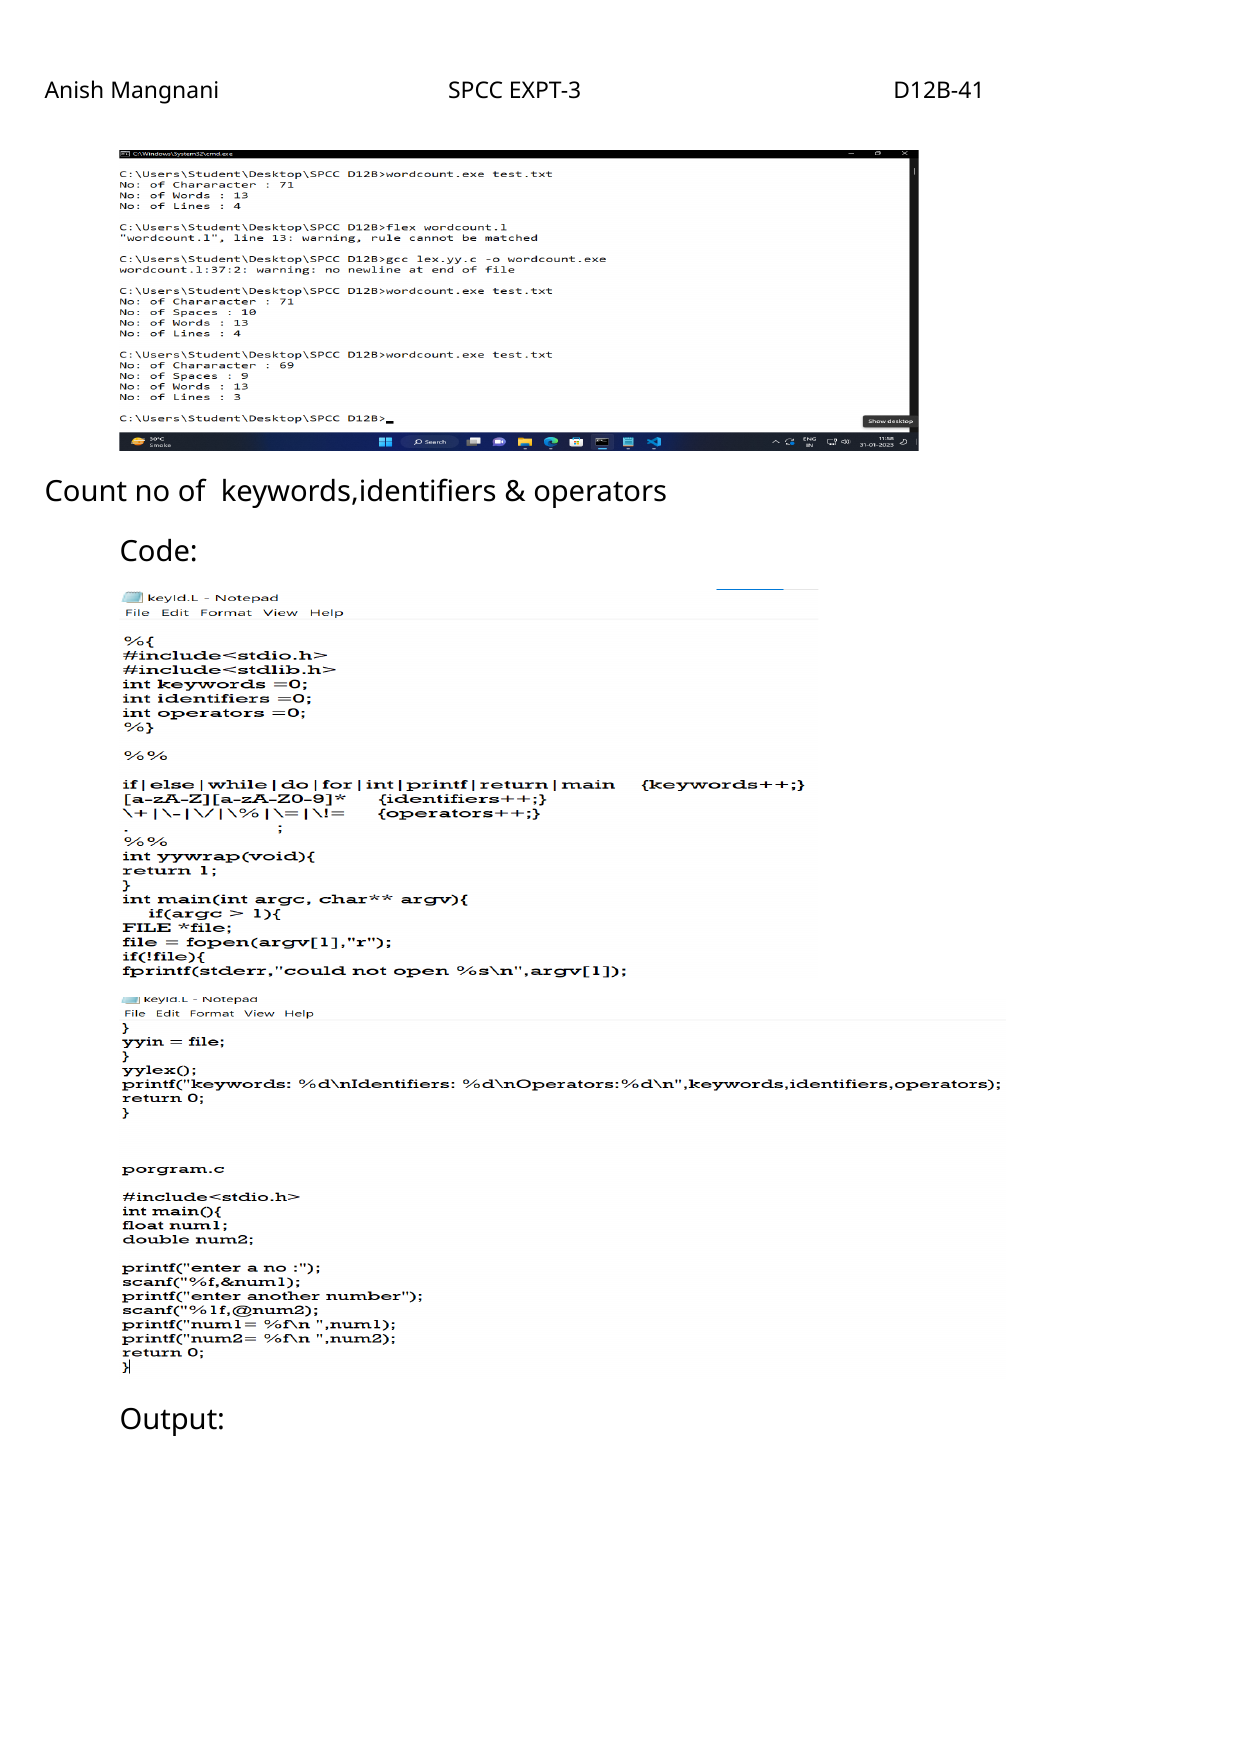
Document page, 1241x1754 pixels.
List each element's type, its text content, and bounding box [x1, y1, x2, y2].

text Count no of keywords,identifiers & operators [44, 470, 1152, 510]
picture [119, 997, 1006, 1379]
text Code: [44, 530, 1152, 569]
text Output: [44, 1398, 1152, 1438]
picture [119, 150, 919, 451]
picture [119, 589, 819, 978]
